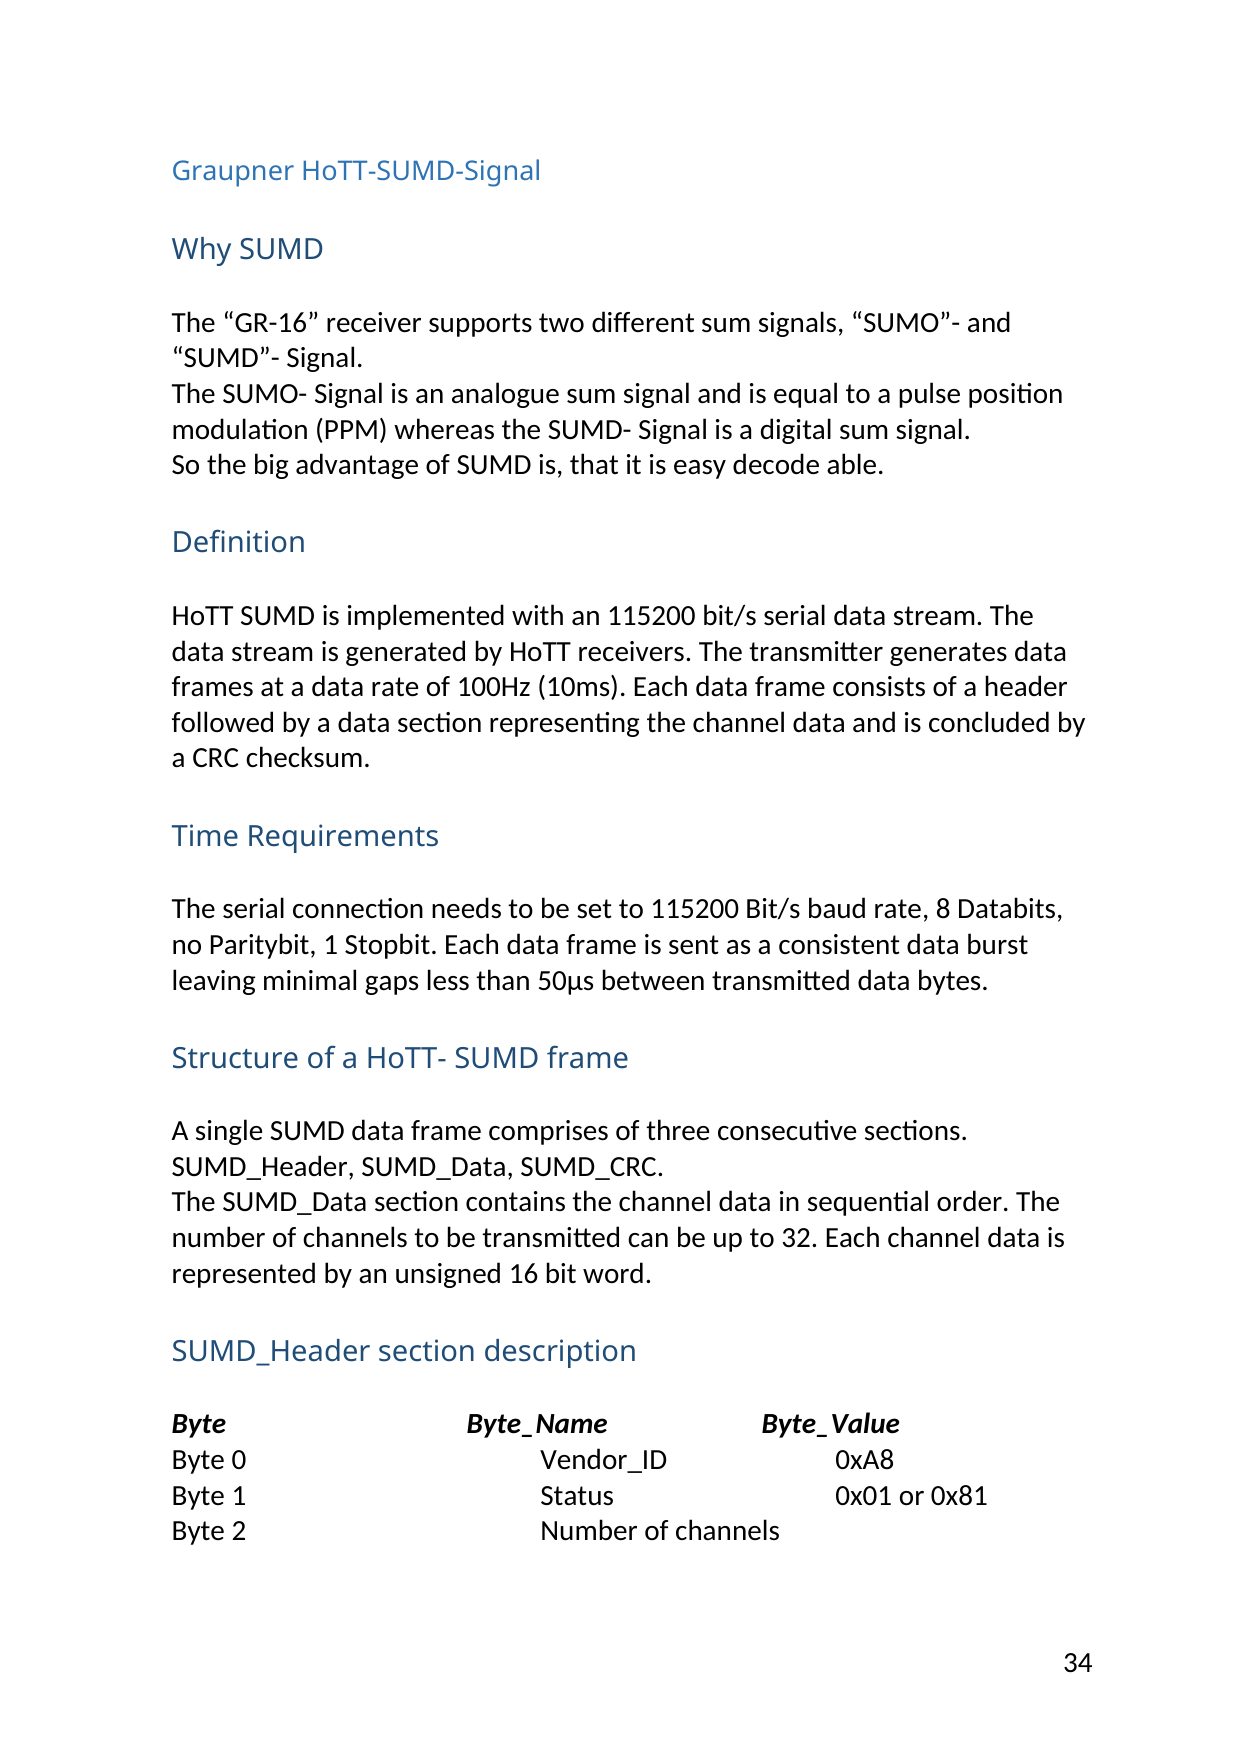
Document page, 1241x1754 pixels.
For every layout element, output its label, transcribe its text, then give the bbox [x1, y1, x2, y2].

text HoTT SUMD is implemented with an 115200 bit/s serial data stream. The data stream is generated by HoTT receivers. The transmitter generates data frames at a data rate of 100Hz (10ms). Each data frame consists of a header followed by a data section representing the channel data and is concluded by a CRC checksum. [171, 597, 1092, 775]
text Byte Byte_Name Byte_Value [171, 1406, 1092, 1441]
text Byte 1 Status 0x01 or 0x81 [171, 1477, 1092, 1512]
subtitle Graupner HoTT-SUMD-Signal [171, 152, 1092, 189]
text The “GR-16” receiver supports two different sum signals, “SUMO”- and “SUMD”- Signal. [171, 304, 1092, 375]
text The SUMD_Data section contains the channel data in sequential order. The number of channels to be transmitted can be up to 32. Each channel data is represented by an unsigned 16 bit word. [171, 1183, 1092, 1290]
text The SUMO- Signal is an analogue sum signal and is equal to a pulse position modulation (PPM) whereas the SUMD- Signal is a digital sum signal. [171, 375, 1092, 446]
text Byte 2 Number of channels [171, 1512, 1092, 1548]
text So the big advantage of SUMD is, that it is easy decode able. [171, 446, 1092, 482]
subtitle Structure of a HoTT- SUMD frame [171, 1037, 1092, 1077]
text The serial connection needs to be set to 115200 Bit/s baud rate, 8 Databits, no Paritybit, 1 Stopbit. Each data frame is sent as a consistent data burst leaving minimal gaps less than 50µs between transmitted data bytes. [171, 890, 1092, 997]
subtitle Time Requirements [171, 815, 1092, 855]
text Byte 0 Vendor_ID 0xA8 [171, 1441, 1092, 1477]
text A single SUMD data frame comprises of three consecutive sections. SUMD_Header, SUMD_Data, SUMD_CRC. [171, 1112, 1092, 1183]
subtitle Why SUMD [171, 228, 1092, 268]
subtitle Definition [171, 522, 1092, 561]
subtitle SUMD_Header section description [171, 1330, 1092, 1370]
